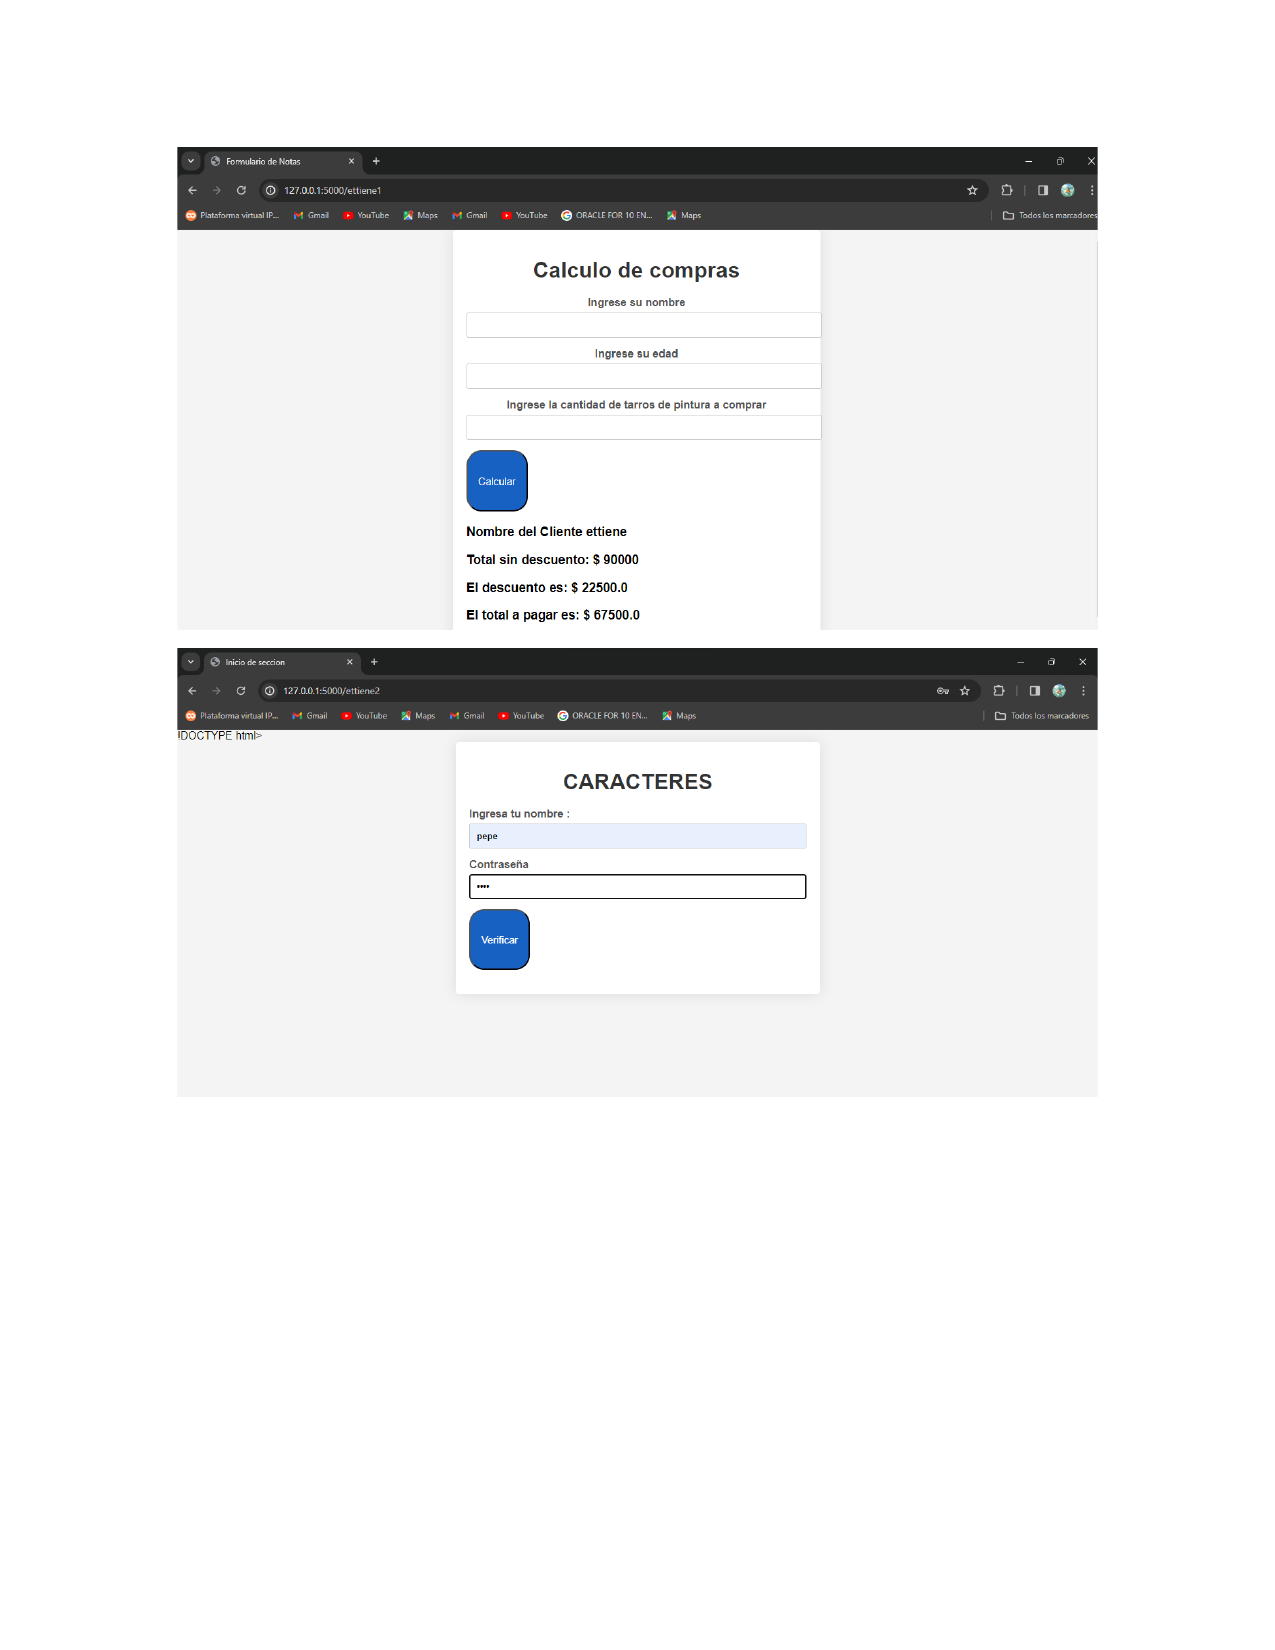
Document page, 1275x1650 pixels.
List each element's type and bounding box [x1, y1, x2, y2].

picture [177, 648, 1098, 1097]
picture [177, 147, 1098, 630]
